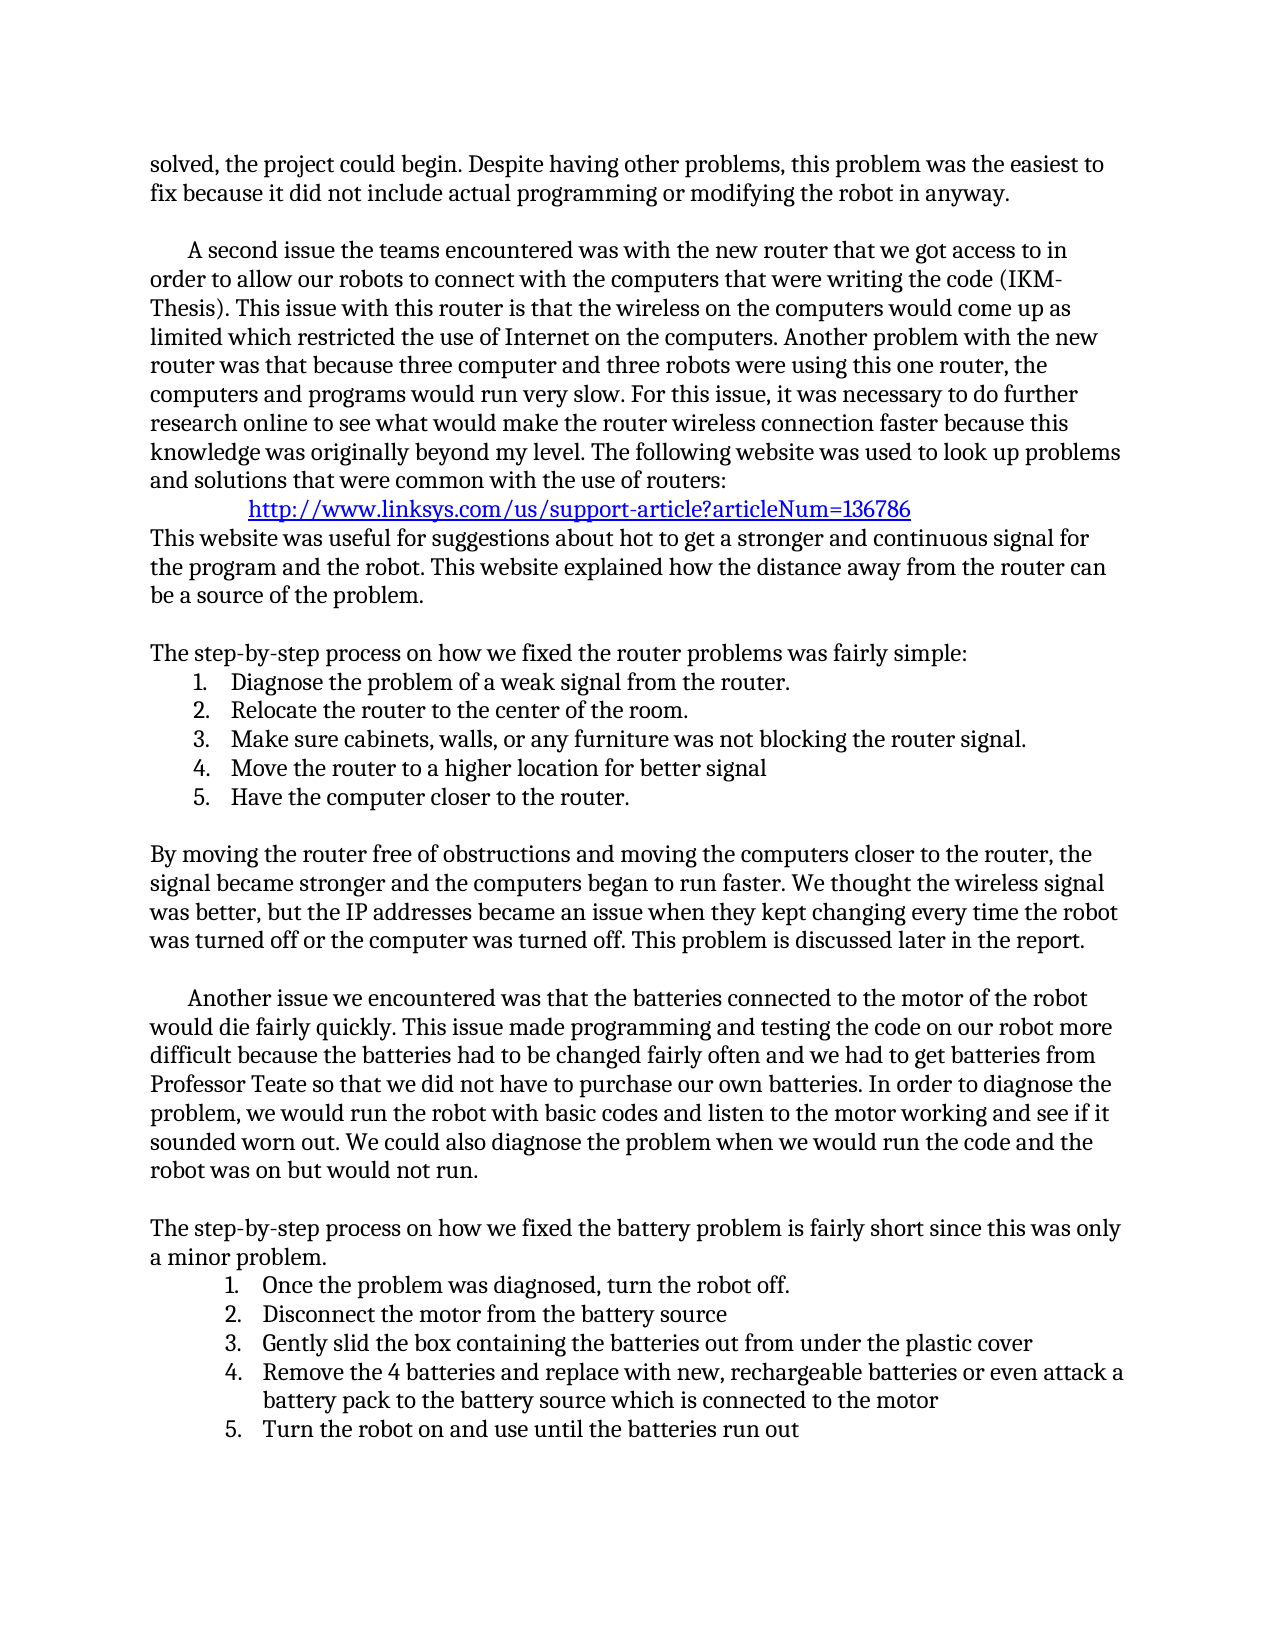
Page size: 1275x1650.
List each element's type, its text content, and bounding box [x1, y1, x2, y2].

text The step-by-step process on how we fixed the router problems was fairly simple: [150, 639, 1125, 667]
list Gently slid the box containing the batteries out from under the plastic cover [225, 1329, 1125, 1357]
list Relocate the router to the center of the room. [193, 696, 1125, 725]
list Diagnose the problem of a weak signal from the router. [193, 667, 1125, 696]
list Disconnect the motor from the battery source [225, 1300, 1125, 1329]
list Once the problem was diagnosed, turn the robot off. [225, 1271, 1125, 1300]
list Move the router to a higher location for better signal [193, 754, 1125, 782]
text The step-by-step process on how we fixed the battery problem is fairly short since this was only a minor problem. [150, 1214, 1125, 1271]
list Turn the robot on and use until the batteries run out [225, 1415, 1125, 1444]
list Have the computer closer to the router. [193, 782, 1125, 811]
text By moving the router free of obstructions and moving the computers closer to the router, the signal became stronger and the computers began to run faster. We thought the wireless signal was better, but the IP addresses became an issue when they kept changing every time the robot was turned off or the computer was turned off. This problem is discussed later in the report. [150, 840, 1125, 955]
list Remove the 4 batteries and replace with new, rechargeable batteries or even attack a battery pack to the battery source which is connected to the motor [225, 1357, 1125, 1415]
text This website was useful for suggestions about hot to get a stronger and continuous signal for the program and the robot. This website explained how the distance away from the router can be a source of the problem. [150, 524, 1125, 610]
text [150, 150, 1125, 207]
text Another issue we encountered was that the batteries connected to the motor of the robot would die fairly quickly. This issue made programming and testing the code on our robot more difficult because the batteries had to be changed fairly often and we had to get batteries from Professor Teate so that we did not have to purchase our own batteries. In order to diagnose the problem, we would run the robot with basic codes and listen to the motor working and see if it sounded worn out. We could also diagnose the problem when we would run the code and the robot was on but would not run. [150, 984, 1125, 1185]
text http://www.linksys.com/us/support-article?articleNum=136786 [150, 495, 1125, 524]
text A second issue the teams encountered was with the new router that we got access to in order to allow our robots to connect with the computers that were writing the code (IKM-Thesis). This issue with this router is that the wireless on the computers would come up as limited which restricted the use of Internet on the computers. Another problem with the new router was that because three computer and three robots were using this one router, the computers and programs would run very slow. For this issue, it was necessary to do further research online to see what would make the router wireless connection faster because this knowledge was originally beyond my level. The following website was used to look up problems and solutions that were common with the use of routers: [150, 236, 1125, 495]
list Make sure cabinets, walls, or any furniture was not blocking the router signal. [193, 725, 1125, 754]
